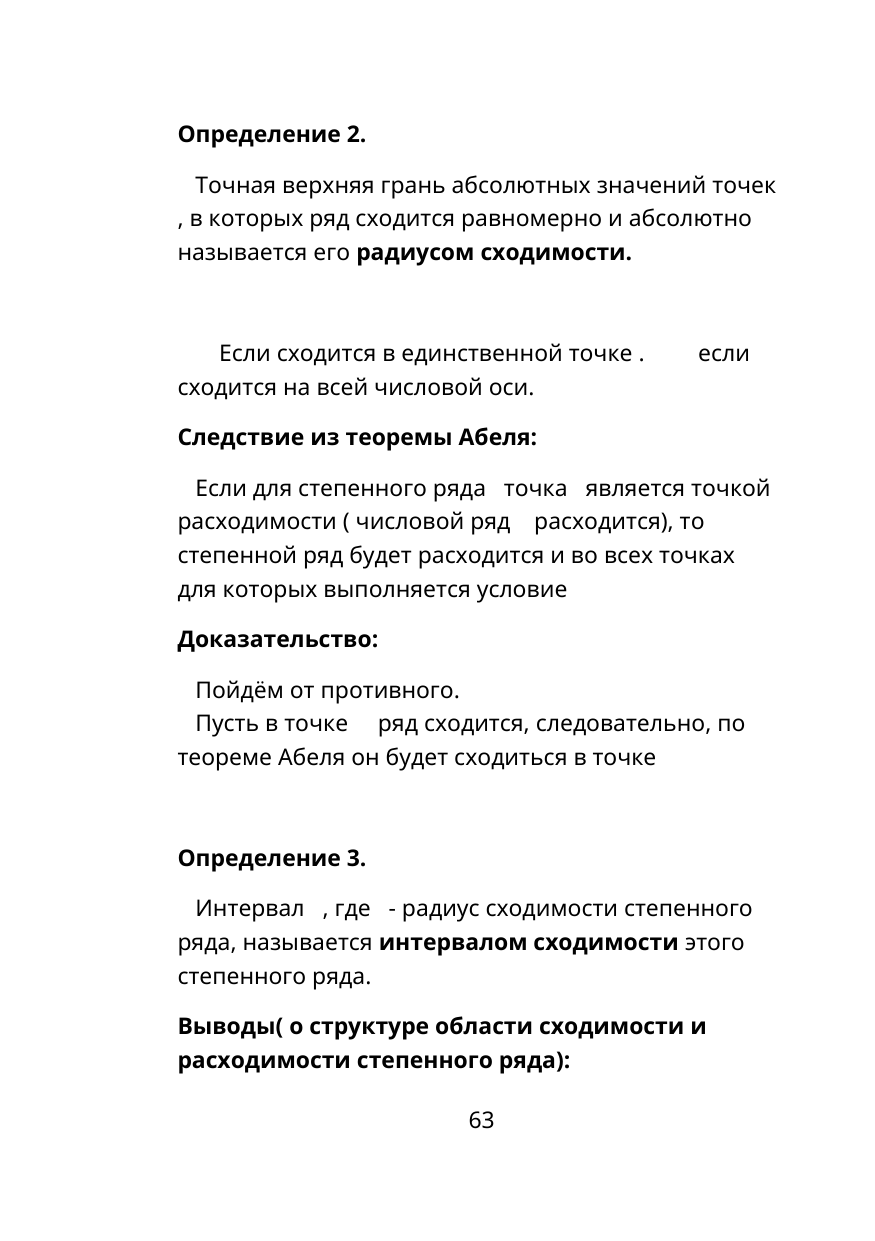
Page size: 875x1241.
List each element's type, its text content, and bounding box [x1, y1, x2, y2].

text Если для степенного ряда точка является точкой расходимости ( числовой ряд расходится), то степенной ряд будет расходится и во всех точках для которых выполняется условие [177, 471, 786, 604]
text Выводы( о структуре области сходимости и расходимости степенного ряда): [177, 1010, 786, 1075]
text Определение 2. [177, 118, 786, 149]
text Следствие из теоремы Абеля: [177, 421, 786, 452]
text Доказательство: [177, 623, 786, 654]
text Если сходится в единственной точке . если сходится на всей числовой оси. [177, 337, 786, 402]
text Точная верхняя грань абсолютных значений точек , в которых ряд сходится равномерно и абсолютно называется его радиусом сходимости. [177, 168, 786, 267]
text Интервал , где - радиус сходимости степенного ряда, называется интервалом сходимости этого степенного ряда. [177, 892, 786, 991]
text Пойдём от противного. Пусть в точке ряд сходится, следовательно, по теореме Абеля он будет сходиться в точке [177, 673, 786, 772]
text Определение 3. [177, 842, 786, 873]
